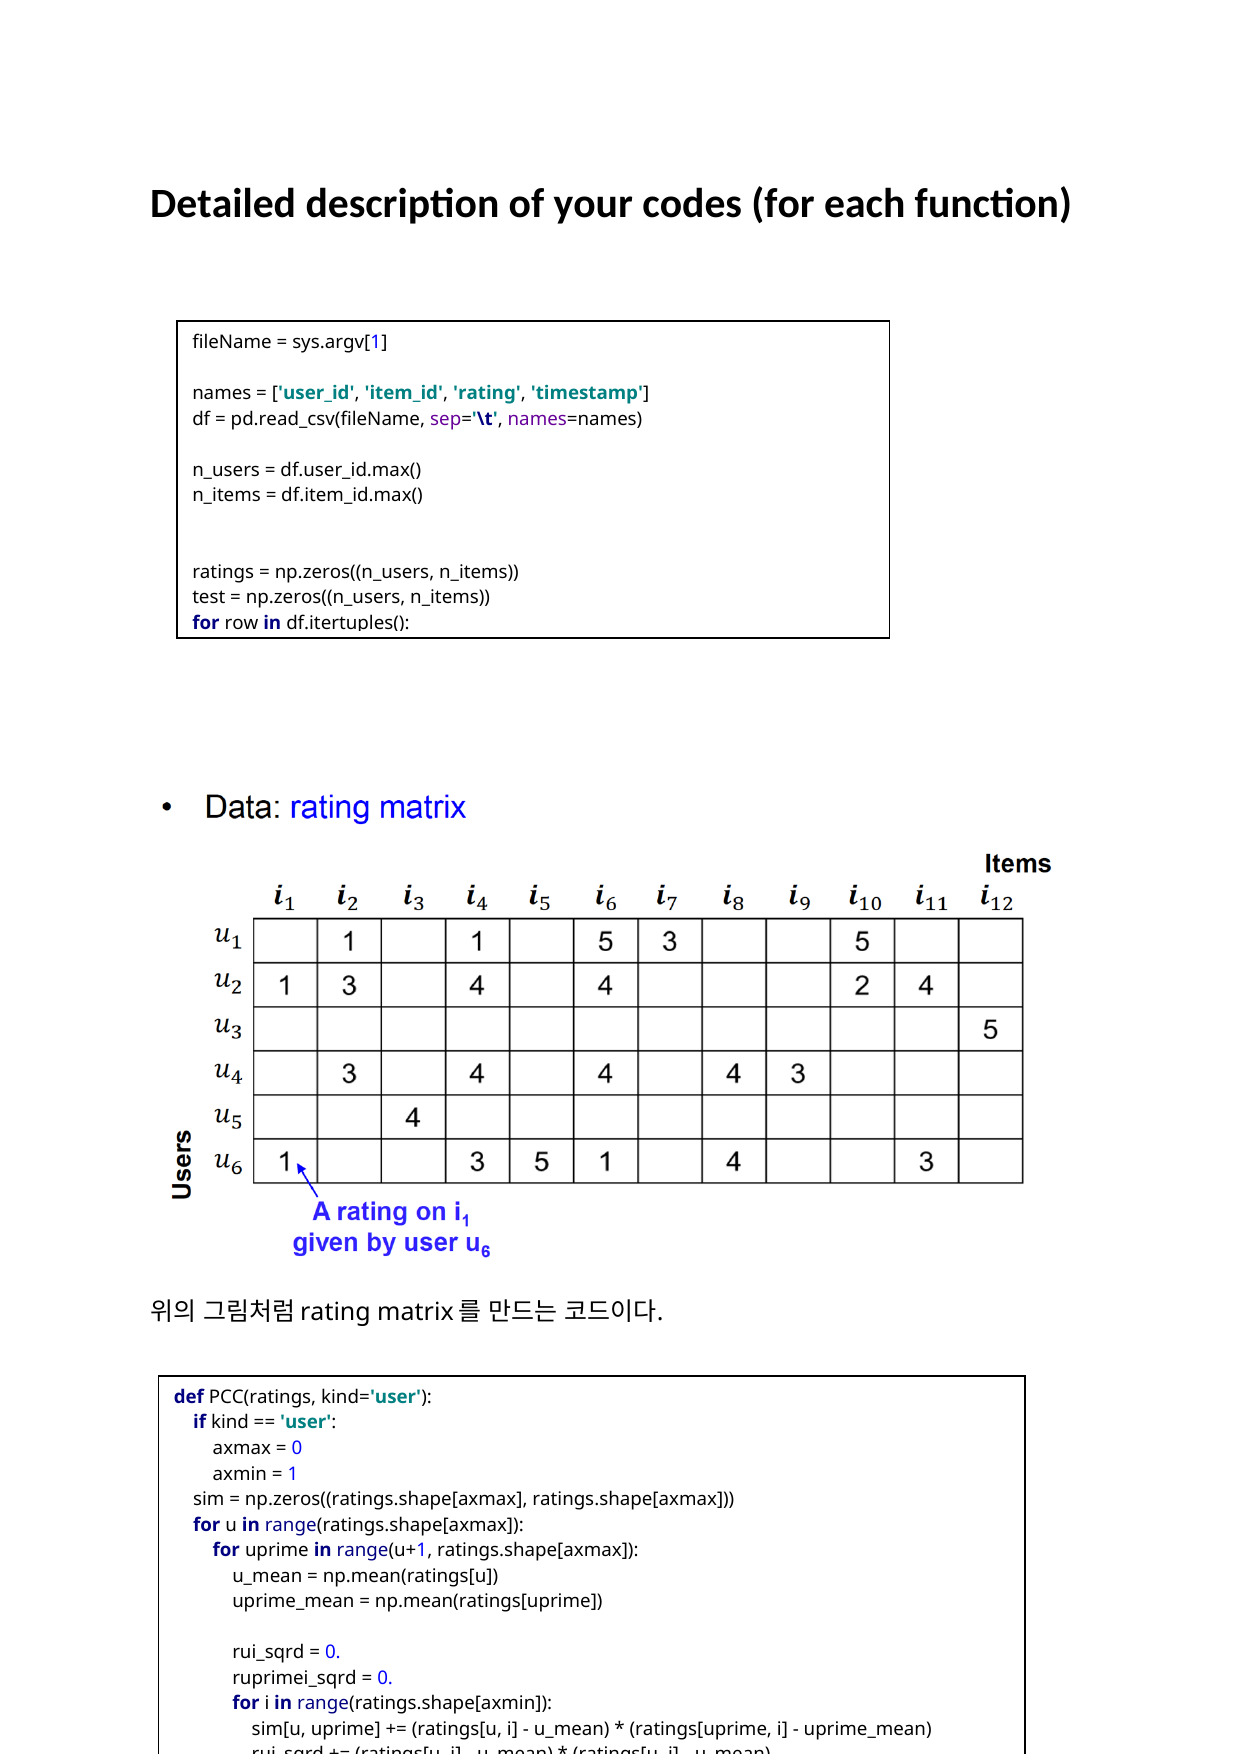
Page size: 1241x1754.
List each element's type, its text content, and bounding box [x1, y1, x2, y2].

text 위의 그림처럼rating matrix를 만드는 코드이다. [150, 1292, 1090, 1328]
picture [150, 776, 1090, 1273]
text Detailed description of your codes (for each function) [150, 177, 1090, 228]
